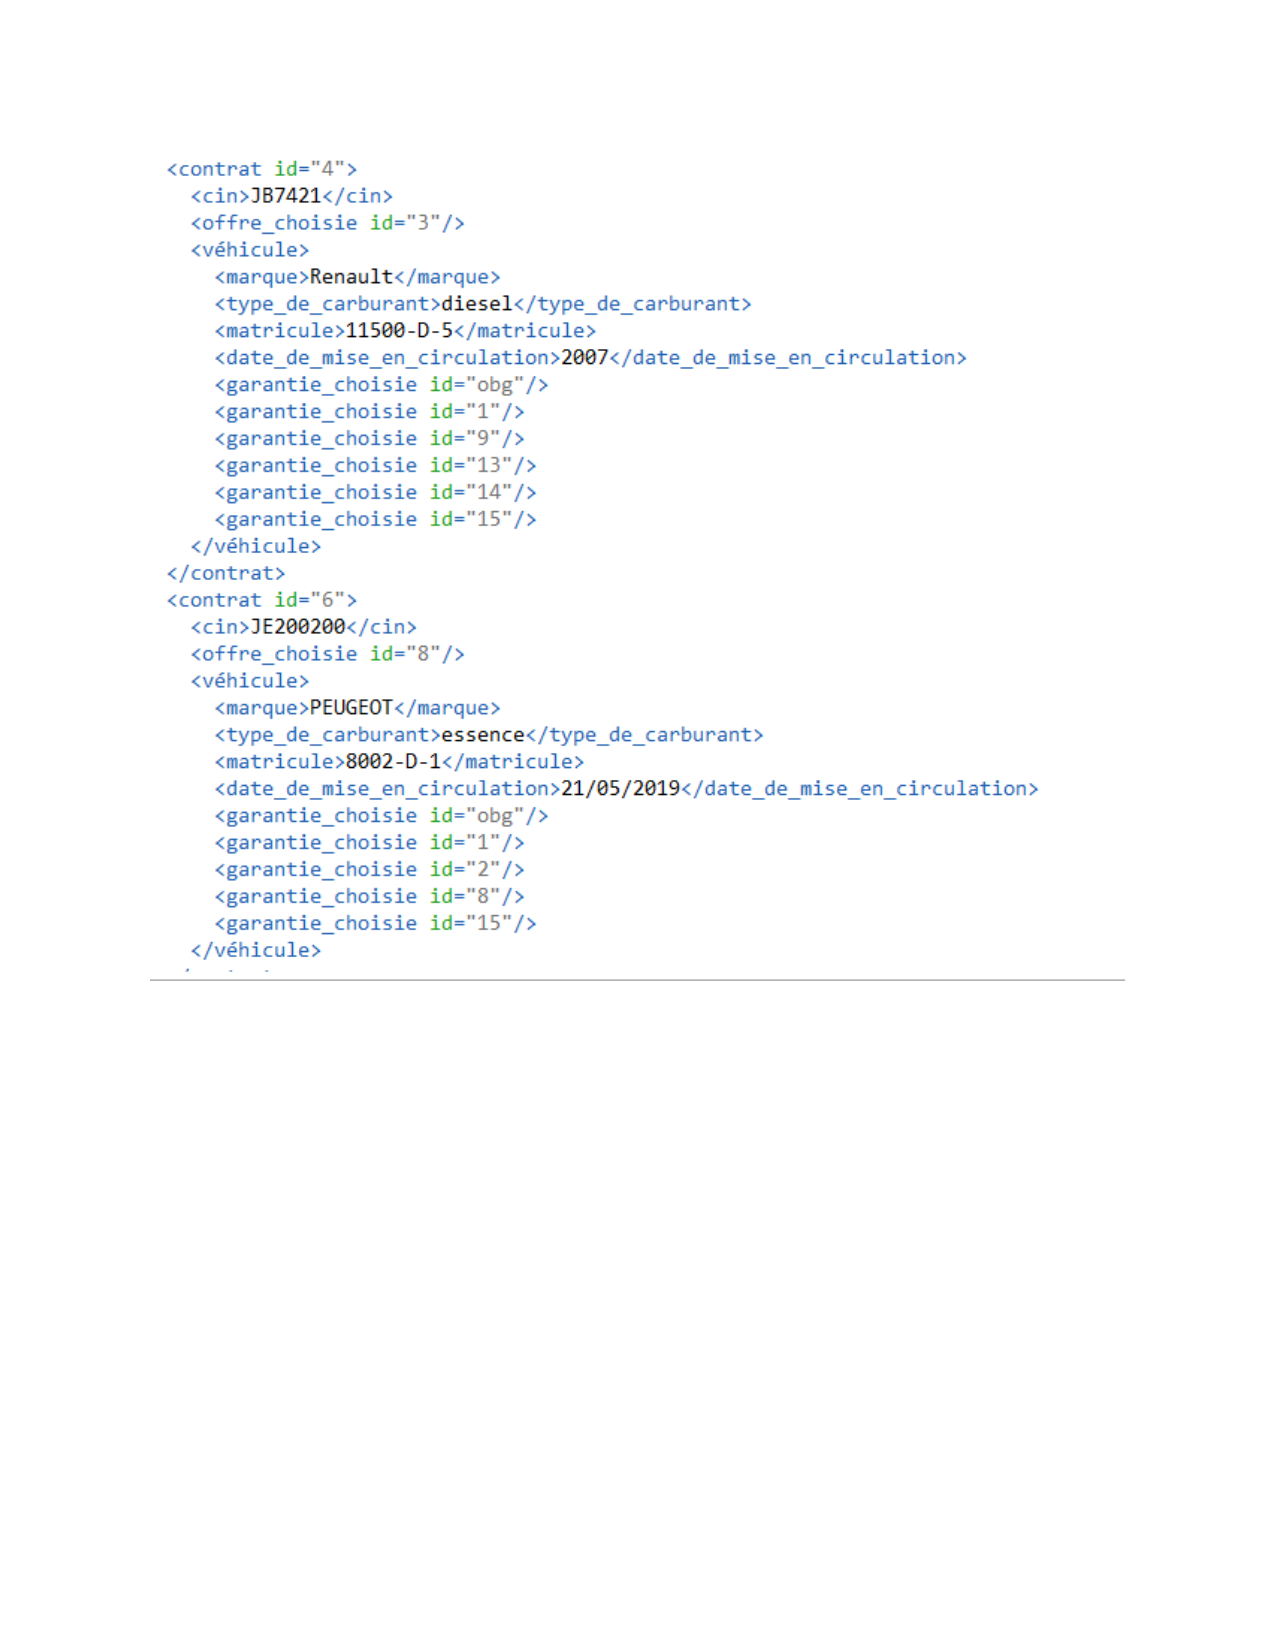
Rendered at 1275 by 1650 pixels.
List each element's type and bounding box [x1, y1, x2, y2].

picture [150, 150, 1125, 981]
